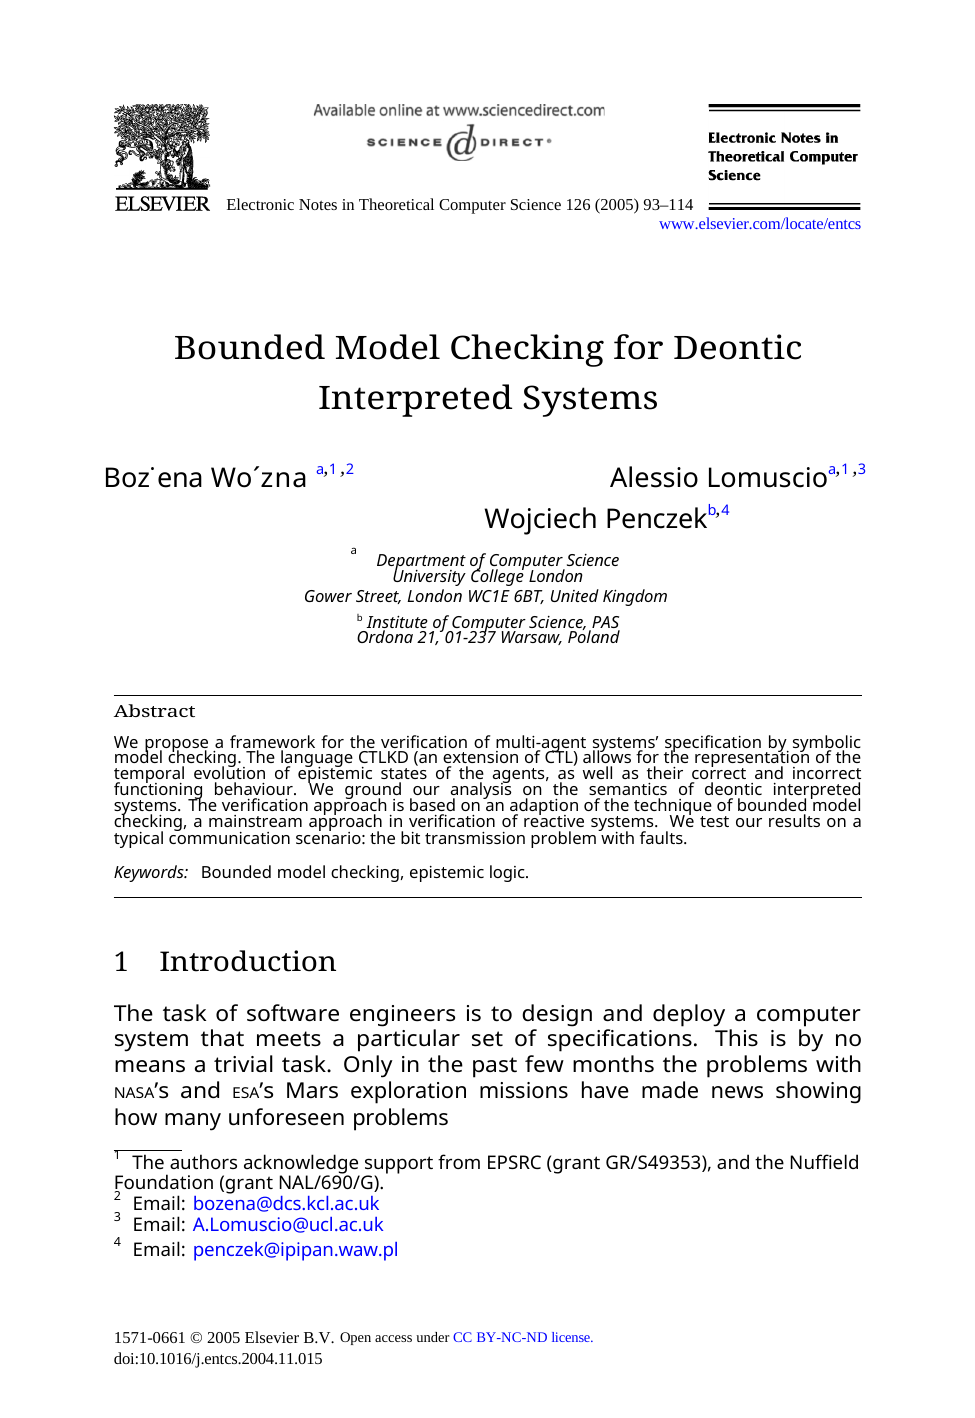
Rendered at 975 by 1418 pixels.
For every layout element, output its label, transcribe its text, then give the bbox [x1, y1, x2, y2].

title Bounded Model Checking for Deontic Interpreted Systems [105, 325, 871, 419]
text Boz˙ena Wo´zna a,1 ,2 Alessio Lomuscioa,1 ,3 Wojciech Penczekb,4 [96, 455, 874, 536]
text b Institute of Computer Science, PAS Ordona 21, 01-237 Warsaw, Poland [338, 616, 638, 648]
subtitle Introduction [113, 942, 898, 979]
text University College London [96, 569, 879, 586]
picture [708, 104, 861, 210]
text Abstract [113, 700, 898, 723]
text The task of software engineers is to design and deploy a computer system that meets a particular set of specifications. This is by no means a trivial task. Only in the past few months the problems with nasa’s and esa’s Mars exploration missions have made news showing how many unforeseen problems [113, 1000, 862, 1131]
text Gower Street, London WC1E 6BT, United Kingdom [96, 586, 876, 607]
text Keywords: Bounded model checking, epistemic logic. [113, 860, 898, 883]
text 1571-0661 © 2005 Elsevier B.V. Open access under CC BY-NC-ND license. [114, 1328, 898, 1347]
text We propose a framework for the verification of multi-agent systems’ specification by symbolic model checking. The language CTLKD (an extension of CTL) allows for the representation of the temporal evolution of epistemic states of the agents, as well as their correct and incorrect functioning behaviour. We ground our analysis on the semantics of deontic interpreted systems. The verification approach is based on an adaption of the technique of bounded model checking, a mainstream approach in verification of reactive systems. We test our results on a typical communication scenario: the bit transmission problem with faults. [113, 736, 862, 849]
text Electronic Notes in Theoretical Computer Science 126 (2005) 93–114 [212, 104, 874, 213]
picture [113, 104, 211, 211]
text 2 Email: bozena@dcs.kcl.ac.uk [113, 1194, 898, 1214]
text www.elsevier.com/locate/entcs [96, 214, 862, 233]
text 1 The authors acknowledge support from EPSRC (grant GR/S49353), and the Nuffield Foundation (grant NAL/690/G). [113, 1148, 898, 1194]
text doi:10.1016/j.entcs.2004.11.015 [114, 1349, 898, 1368]
text 4 Email: penczek@ipipan.waw.pl [113, 1236, 898, 1262]
text 3 Email: A.Lomuscio@ucl.ac.uk [113, 1214, 898, 1236]
